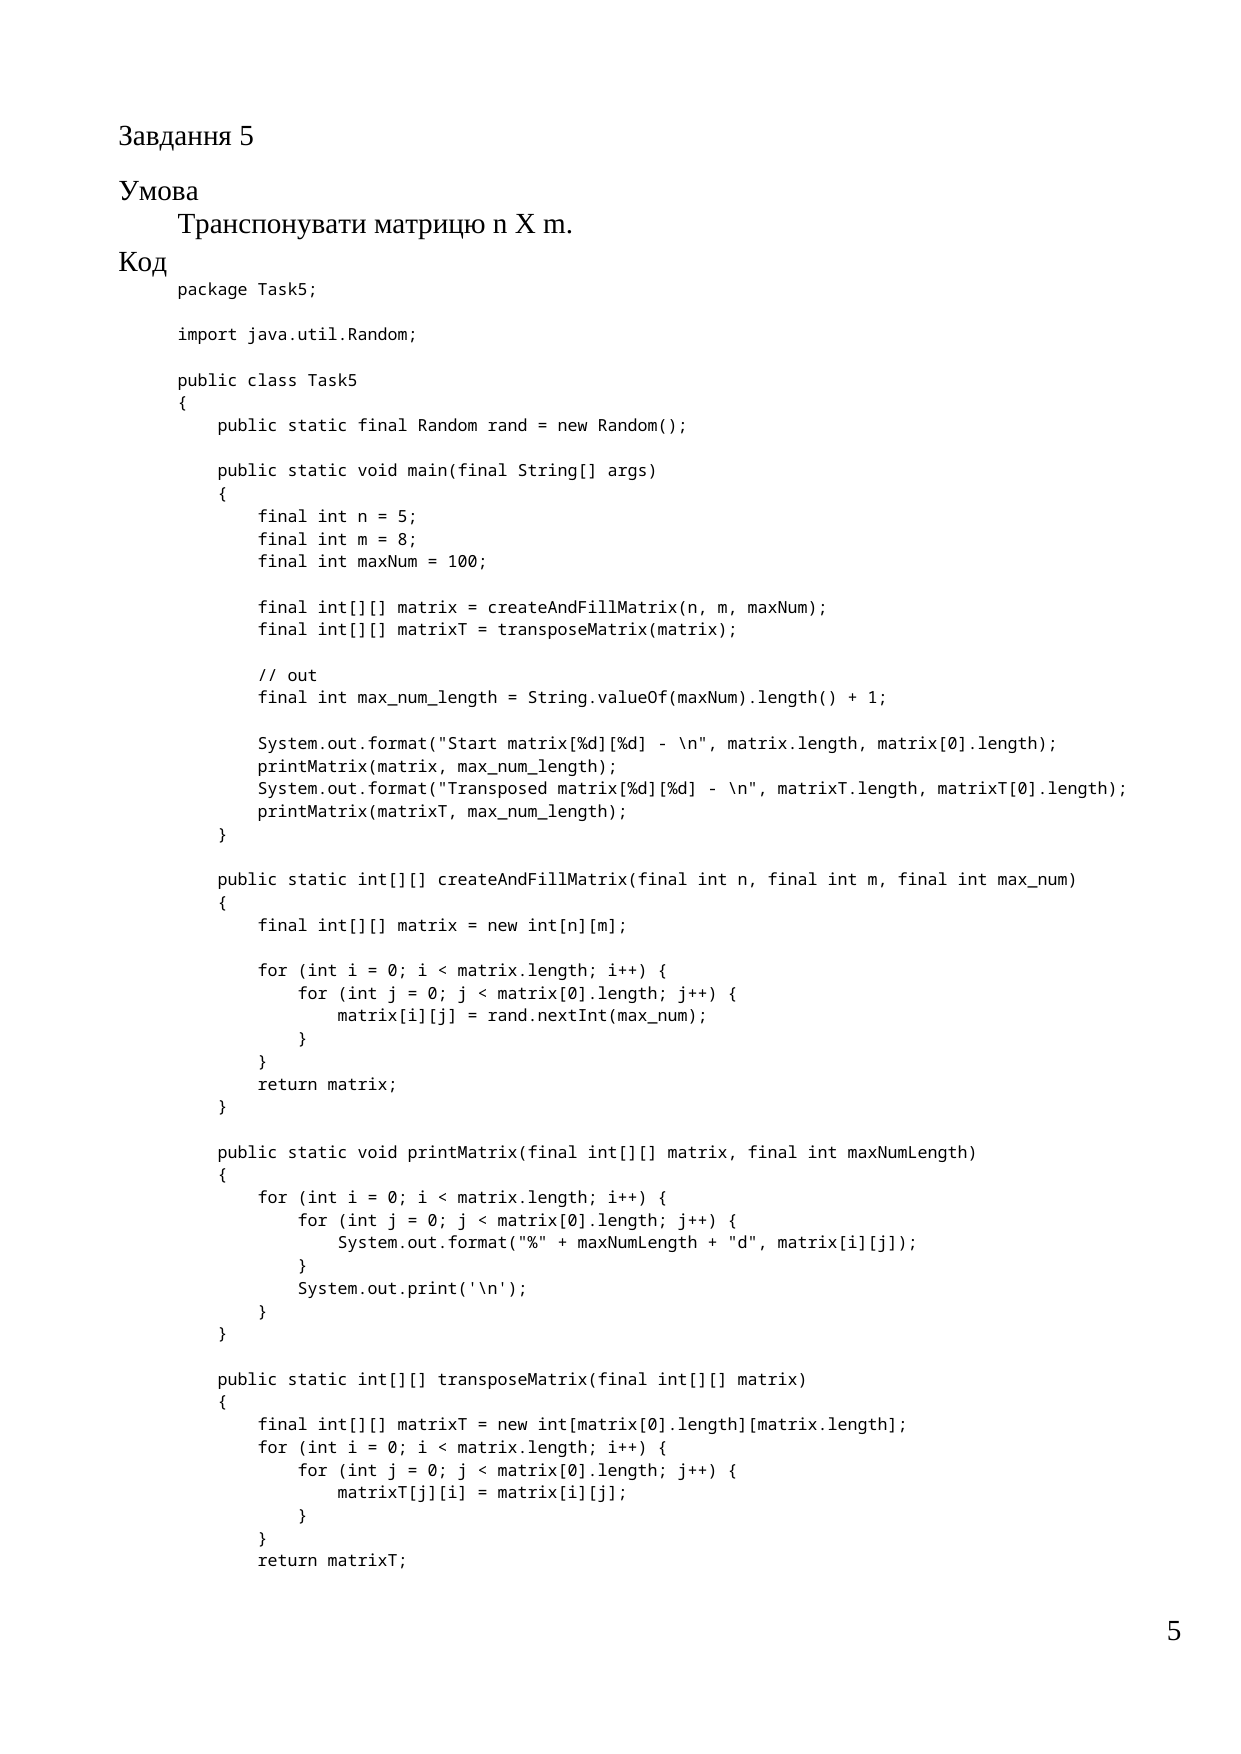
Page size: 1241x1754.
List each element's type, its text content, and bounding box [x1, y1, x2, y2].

text final int maxNum = 100; [177, 550, 1181, 573]
text import java.util.Random; [177, 323, 1181, 346]
text matrixT[j][i] = matrix[i][j]; [177, 1481, 1181, 1504]
text for (int j = 0; j < matrix[0].length; j++) { [177, 981, 1181, 1004]
text final int[][] matrix = createAndFillMatrix(n, m, maxNum); [177, 595, 1181, 618]
text for (int j = 0; j < matrix[0].length; j++) { [177, 1208, 1181, 1231]
text { [177, 891, 1181, 913]
text for (int i = 0; i < matrix.length; i++) { [177, 1436, 1181, 1458]
text } [177, 1095, 1181, 1118]
text printMatrix(matrixT, max_num_length); [177, 800, 1181, 822]
text { [177, 482, 1181, 504]
text } [177, 1504, 1181, 1526]
text System.out.format("Start matrix[%d][%d] - \n", matrix.length, matrix[0].length); [177, 732, 1181, 754]
text } [177, 822, 1181, 845]
text } [177, 1526, 1181, 1549]
text System.out.format("%" + maxNumLength + "d", matrix[i][j]); [177, 1231, 1181, 1254]
text public static int[][] createAndFillMatrix(final int n, final int m, final int max_num) [177, 868, 1181, 891]
text System.out.print('\n'); [177, 1277, 1181, 1299]
text final int n = 5; [177, 504, 1181, 527]
text public static int[][] transposeMatrix(final int[][] matrix) [177, 1367, 1181, 1390]
text final int[][] matrixT = transposeMatrix(matrix); [177, 618, 1181, 641]
text { [177, 1390, 1181, 1413]
text final int m = 8; [177, 527, 1181, 550]
text { [177, 391, 1181, 414]
text // out [177, 663, 1181, 686]
text for (int i = 0; i < matrix.length; i++) { [177, 959, 1181, 981]
text final int max_num_length = String.valueOf(maxNum).length() + 1; [177, 686, 1181, 709]
text return matrix; [177, 1072, 1181, 1095]
subtitle Умова [118, 173, 1181, 206]
text Транспонувати матрицю n X m. [118, 206, 1181, 240]
subtitle Код [118, 244, 1181, 277]
text final int[][] matrix = new int[n][m]; [177, 913, 1181, 936]
text package Task5; [177, 277, 1181, 300]
text public static void printMatrix(final int[][] matrix, final int maxNumLength) [177, 1140, 1181, 1163]
text for (int i = 0; i < matrix.length; i++) { [177, 1186, 1181, 1208]
text System.out.format("Transposed matrix[%d][%d] - \n", matrixT.length, matrixT[0].length); [177, 777, 1181, 800]
text return matrixT; [177, 1549, 1181, 1572]
text { [177, 1163, 1181, 1186]
text } [177, 1299, 1181, 1322]
text final int[][] matrixT = new int[matrix[0].length][matrix.length]; [177, 1413, 1181, 1436]
text matrix[i][j] = rand.nextInt(max_num); [177, 1004, 1181, 1027]
text public static void main(final String[] args) [177, 459, 1181, 482]
text } [177, 1027, 1181, 1049]
text public class Task5 [177, 368, 1181, 391]
text } [177, 1254, 1181, 1277]
text printMatrix(matrix, max_num_length); [177, 754, 1181, 777]
text } [177, 1322, 1181, 1345]
text public static final Random rand = new Random(); [177, 414, 1181, 436]
text for (int j = 0; j < matrix[0].length; j++) { [177, 1458, 1181, 1481]
subtitle Завдання 5 [118, 118, 1181, 152]
text } [177, 1049, 1181, 1072]
